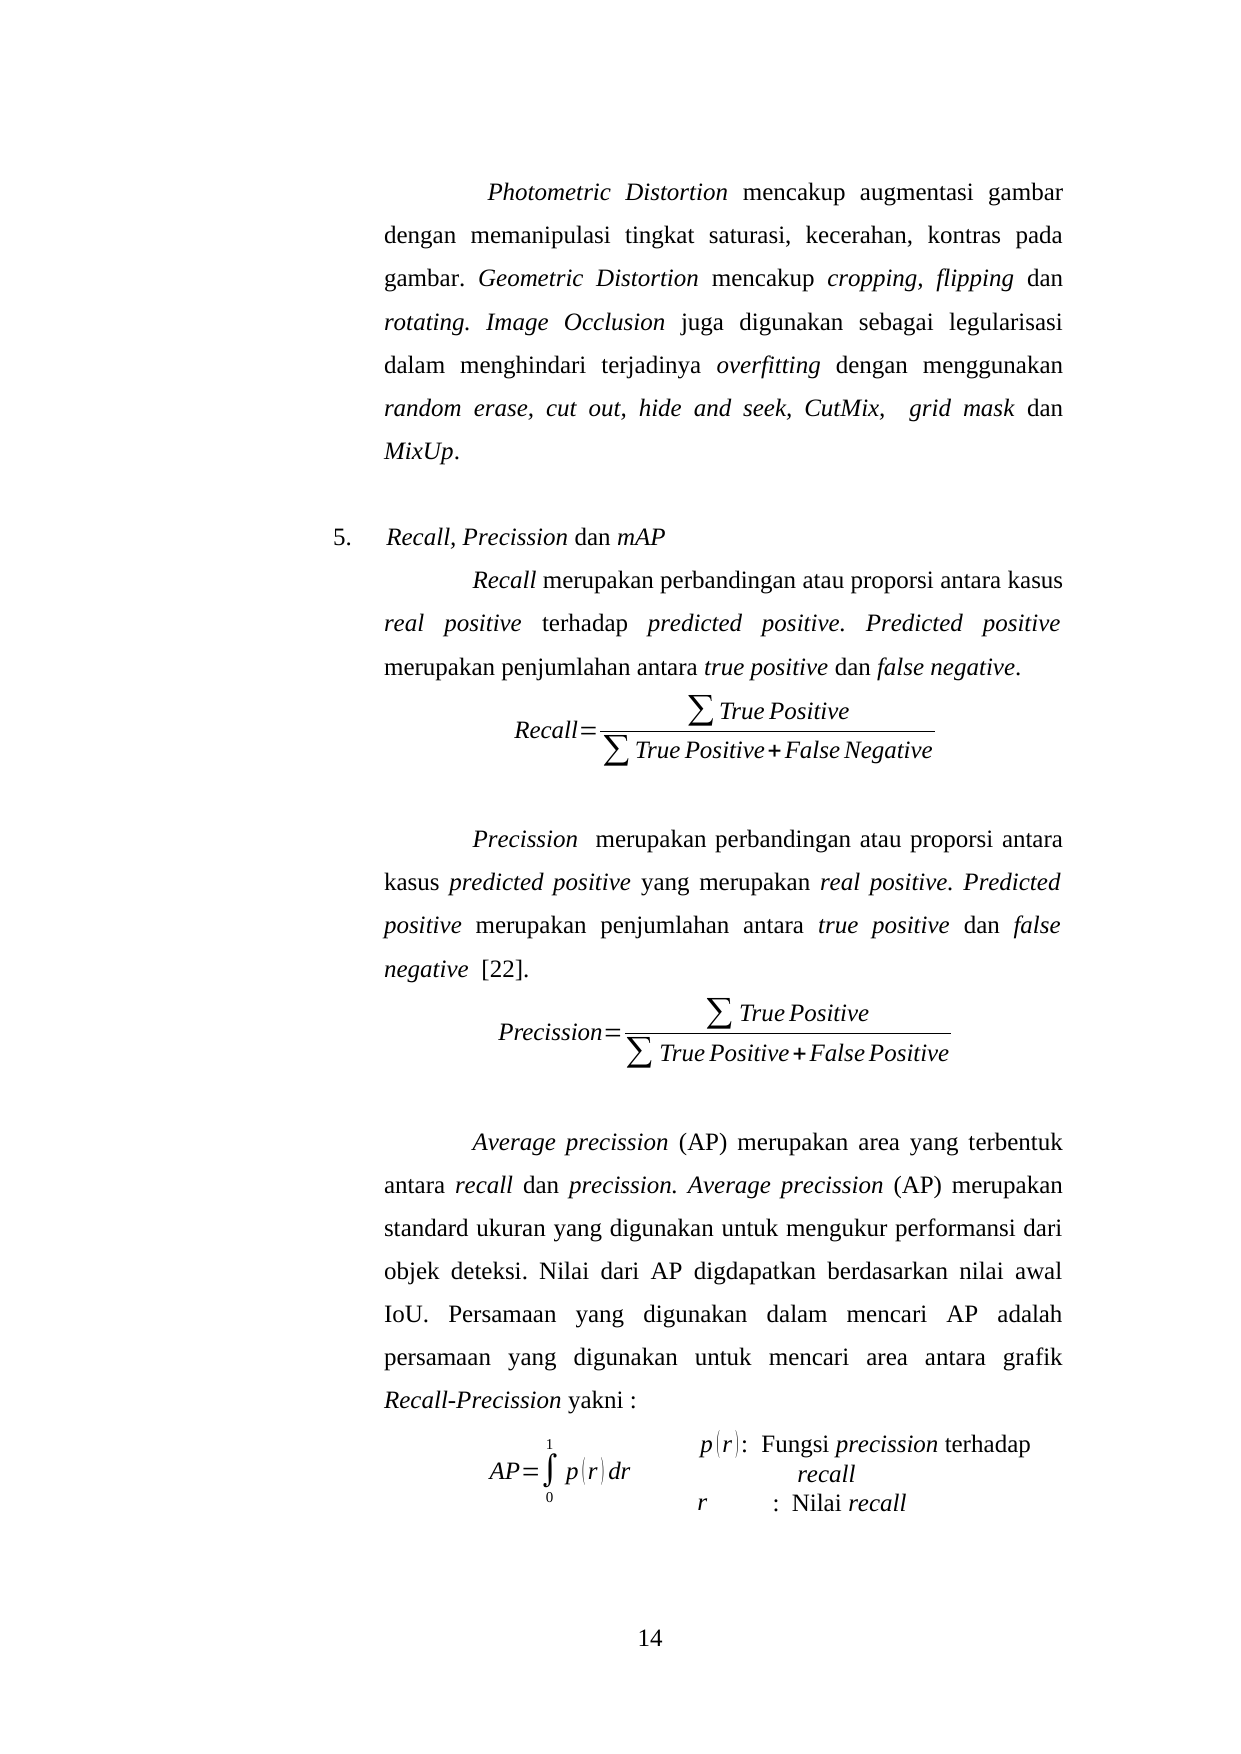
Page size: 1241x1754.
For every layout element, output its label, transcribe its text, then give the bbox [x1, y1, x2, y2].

text Recall merupakan perbandingan atau proporsi antara kasus real positive terhadap predicted positive. Predicted positive merupakan penjumlahan antara true positive dan false negative. [384, 565, 1063, 680]
text Precission merupakan perbandingan atau proporsi antara kasus predicted positive yang merupakan real positive. Predicted positive merupakan penjumlahan antara true positive dan false negative . [384, 824, 1063, 982]
table_header [310, 1429, 686, 1535]
subtitle Recall, Precission dan mAP [311, 522, 1063, 551]
text Photometric Distortion mencakup augmentasi gambar dengan memanipulasi tingkat saturasi, kecerahan, kontras pada gambar. Geometric Distortion mencakup cropping, flipping dan rotating. Image Occlusion juga digunakan sebagai legularisasi dalam menghindari terjadinya overfitting dengan menggunakan random erase, cut out, hide and seek, CutMix, grid mask dan MixUp. [384, 177, 1063, 465]
text Average precission (AP) merupakan area yang terbentuk antara recall dan precission. Average precission (AP) merupakan standard ukuran yang digunakan untuk mengukur performansi dari objek deteksi. Nilai dari AP digdapatkan berdasarkan nilai awal IoU. Persamaan yang digunakan dalam mencari AP adalah persamaan yang digunakan untuk mencari area antara grafik Recall-Precission yakni : [384, 1127, 1063, 1414]
table_header Fungsi precission terhadap recall : Nilai recall [686, 1429, 1062, 1535]
